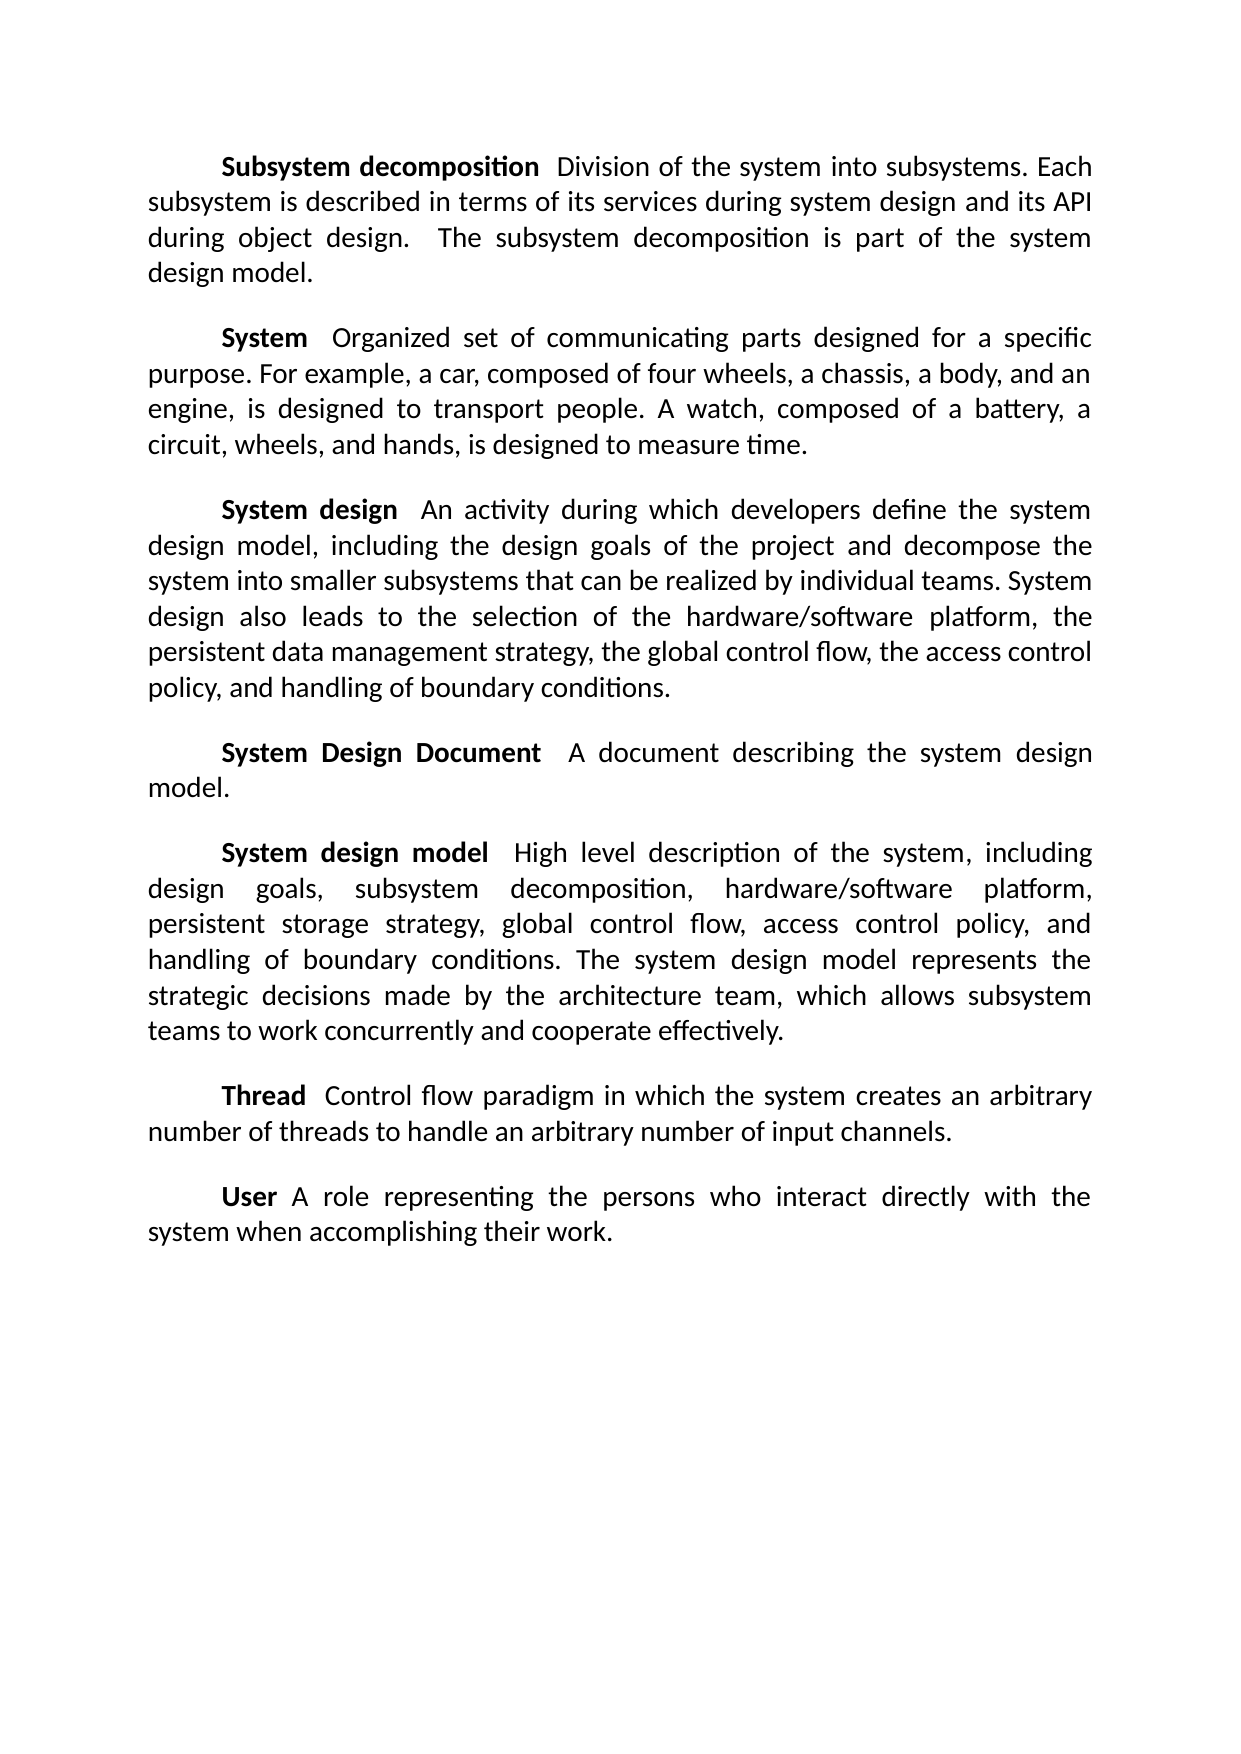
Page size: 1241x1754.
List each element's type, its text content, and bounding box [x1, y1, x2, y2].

text Subsystem decomposition Division of the system into subsystems. Each subsystem is described in terms of its services during system design and its API during object design. The subsystem decomposition is part of the system design model. [148, 148, 1093, 290]
text System Organized set of communicating parts designed for a specific purpose. For example, a car, composed of four wheels, a chassis, a body, and an engine, is designed to transport people. A watch, composed of a battery, a circuit, wheels, and hands, is designed to measure time. [148, 319, 1093, 462]
text Thread Control flow paradigm in which the system creates an arbitrary number of threads to handle an arbitrary number of input channels. [148, 1077, 1093, 1148]
text User A role representing the persons who interact directly with the system when accomplishing their work. [148, 1178, 1093, 1249]
text System design An activity during which developers define the system design model, including the design goals of the project and decompose the system into smaller subsystems that can be realized by individual teams. System design also leads to the selection of the hardware/software platform, the persistent data management strategy, the global control flow, the access control policy, and handling of boundary conditions. [148, 491, 1093, 705]
text System design model High level description of the system, including design goals, subsystem decomposition, hardware/software platform, persistent storage strategy, global control flow, access control policy, and handling of boundary conditions. The system design model represents the strategic decisions made by the architecture team, which allows subsystem teams to work concurrently and cooperate effectively. [148, 834, 1093, 1048]
text System Design Document A document describing the system design model. [148, 734, 1093, 805]
